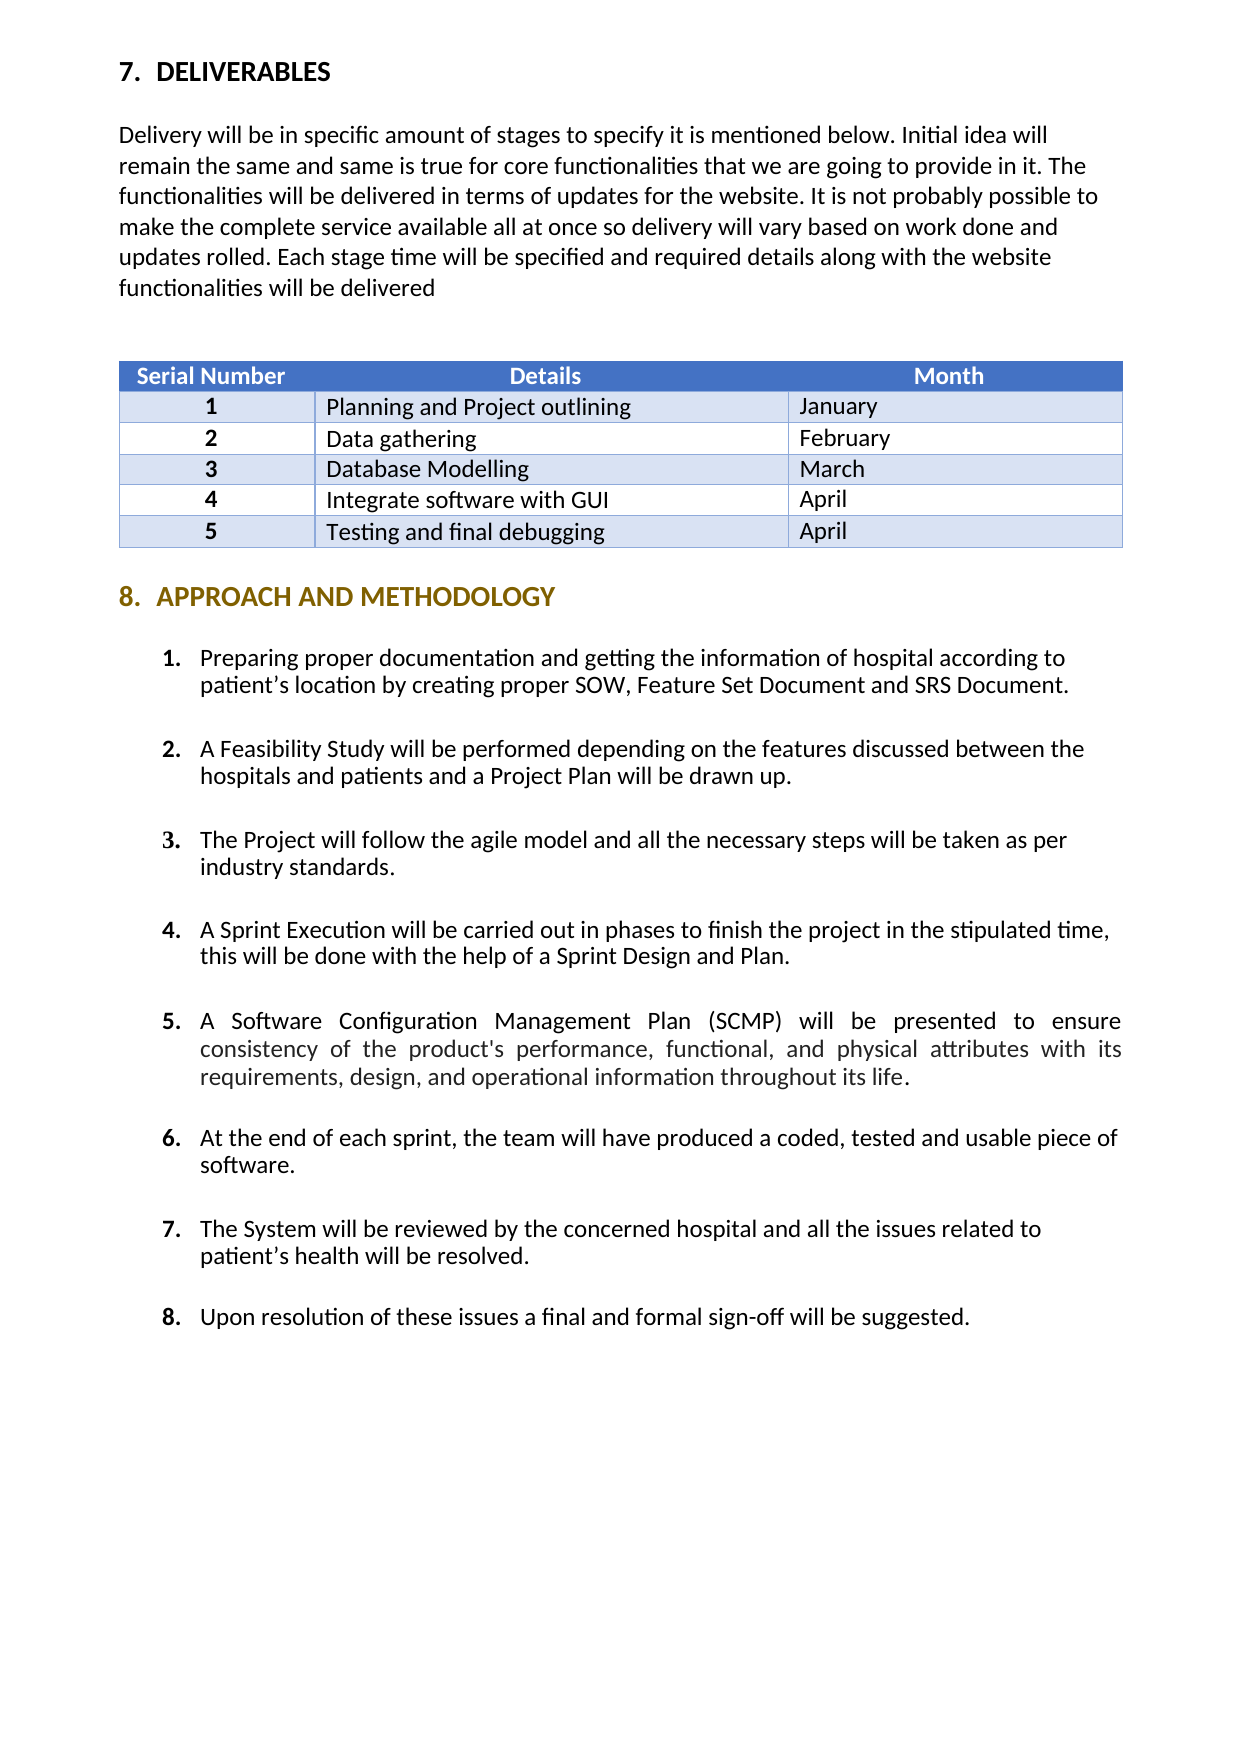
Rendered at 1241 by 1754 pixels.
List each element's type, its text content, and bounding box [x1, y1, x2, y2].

list A Sprint Execution will be carried out in phases to finish the project in the stipulated time, this will be done with the help of a Sprint Design and Plan. [162, 916, 1121, 971]
table_cell 2 [120, 423, 314, 454]
list Preparing proper documentation and getting the information of hospital according to patient’s location by creating proper SOW, Feature Set Document and SRS Document. [162, 644, 1121, 699]
table_cell April [789, 516, 1122, 547]
list A Software Configuration Management Plan (SCMP) will be presented to ensure consistency of the product's performance, functional, and physical attributes with its requirements, design, and operational information throughout its life. [162, 1007, 1123, 1091]
table_cell February [789, 423, 1122, 454]
table_header Details [316, 362, 788, 391]
table_cell 4 [120, 485, 314, 515]
table_cell 1 [120, 392, 314, 422]
table_header Serial Number [120, 362, 314, 391]
table_cell March [789, 455, 1122, 484]
text Delivery will be in specific amount of stages to specify it is mentioned below. Initial idea will remain the same and same is true for core functionalities that we are going to provide in it. The functionalities will be delivered in terms of updates for the website. It is not probably possible to make the complete service available all at once so delivery will vary based on work done and updates rolled. Each stage time will be specified and required details along with the website functionalities will be delivered [119, 119, 1123, 303]
subtitle APPROACH AND METHODOLOGY [119, 578, 1123, 614]
list A Feasibility Study will be performed depending on the features discussed between the hospitals and patients and a Project Plan will be drawn up. [162, 735, 1121, 790]
table_cell Database Modelling [316, 455, 788, 484]
table_cell January [789, 392, 1122, 422]
table_cell 5 [120, 516, 314, 547]
table_cell Data gathering [316, 423, 788, 454]
subtitle DELIVERABLES [119, 53, 1123, 89]
table_cell Integrate software with GUI [316, 485, 788, 515]
list The System will be reviewed by the concerned hospital and all the issues related to patient’s health will be resolved. [162, 1216, 1123, 1271]
table_cell 3 [120, 455, 314, 484]
list At the end of each sprint, the team will have produced a coded, tested and usable piece of software. [162, 1125, 1123, 1180]
list Upon resolution of these issues a final and formal sign-off will be suggested. [162, 1301, 1123, 1332]
table_cell April [789, 485, 1122, 515]
table_cell Planning and Project outlining [316, 392, 788, 422]
table_cell Testing and final debugging [316, 516, 788, 547]
table_header Month [789, 362, 1122, 391]
list The Project will follow the agile model and all the necessary steps will be taken as per industry standards. [162, 826, 1121, 882]
